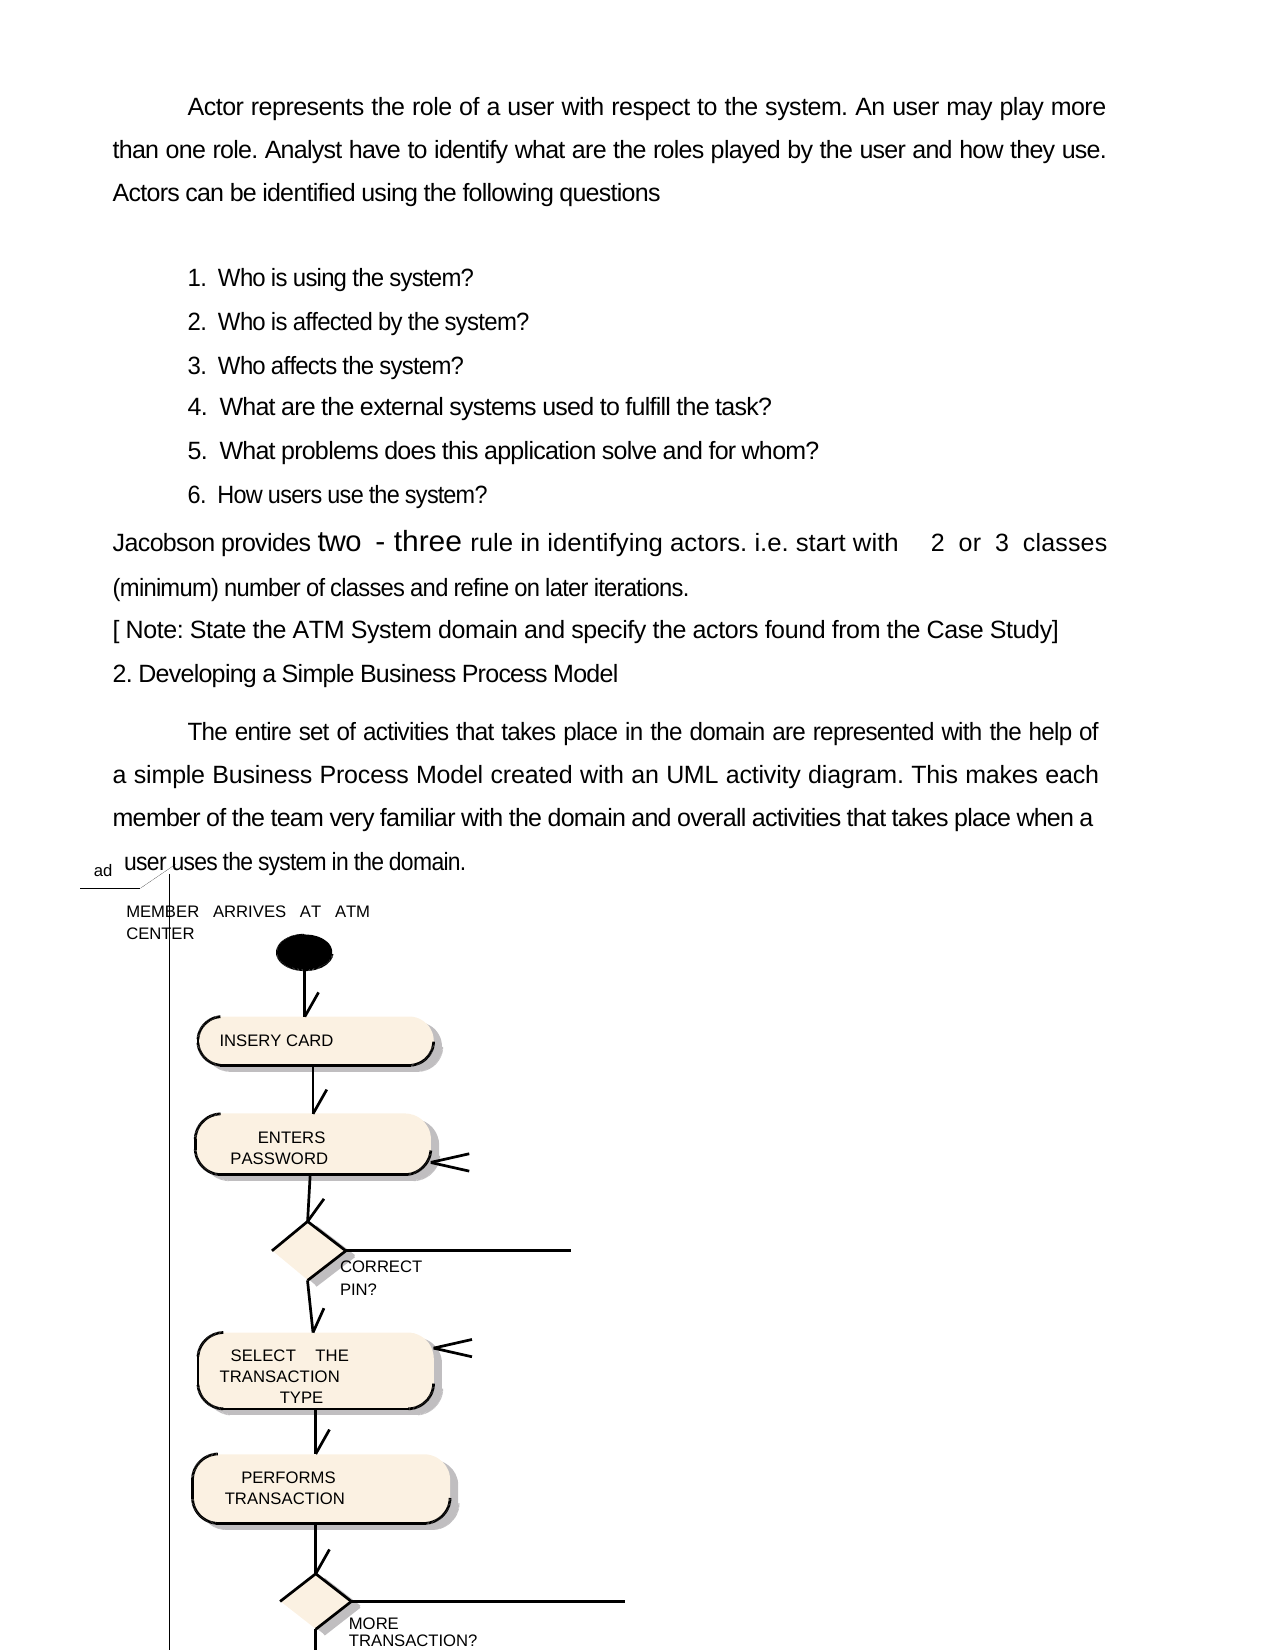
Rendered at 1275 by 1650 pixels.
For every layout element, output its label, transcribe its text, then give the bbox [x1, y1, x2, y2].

text 5. What problems does this application solve and for whom? [187, 437, 1146, 465]
text Jacobson provides two - three rule in identifying actors. i.e. start with 2 or 3 classes (minimum) number of classes and refine on later iterations. [112, 514, 1107, 606]
text 6. How users use the system? [187, 480, 1146, 509]
text 1. Who is using the system? [187, 264, 1146, 292]
text 4. What are the external systems used to fulfill the task? [187, 393, 1146, 422]
text The entire set of activities that takes place in the domain are represented with the help of a simple Business Process Model created with an UML activity diagram. This makes each member of the team very familiar with the domain and overall activities that takes place when a [112, 707, 1107, 835]
text INSERY CARD [219, 1031, 1146, 1050]
text MORE [349, 1614, 409, 1631]
text TRANSACTION? [349, 1631, 488, 1650]
text PERFORMS TRANSACTION [224, 1467, 373, 1508]
text MEMBER ARRIVES AT ATM CENTER [126, 899, 370, 944]
text PIN? [340, 1280, 1146, 1299]
text PASSWORD [230, 1149, 1146, 1168]
text TYPE [279, 1388, 1146, 1407]
text user uses the system in the domain. [124, 848, 1146, 877]
text CORRECT [340, 1258, 1146, 1277]
text ad [94, 861, 119, 880]
text Actor represents the role of a user with respect to the system. An user may play more than one role. Analyst have to identify what are the roles played by the user and how they use. Actors can be identified using the following questions [112, 81, 1107, 209]
text 2. Who is affected by the system? [187, 307, 1146, 336]
text 2. Developing a Simple Business Process Model [112, 660, 1146, 688]
text ENTERS [258, 1128, 1146, 1147]
text 3. Who affects the system? [187, 351, 1146, 380]
text SELECT THE TRANSACTION [219, 1345, 368, 1387]
text [ Note: State the ATM System domain and specify the actors found from the Case Study] [112, 616, 1146, 645]
